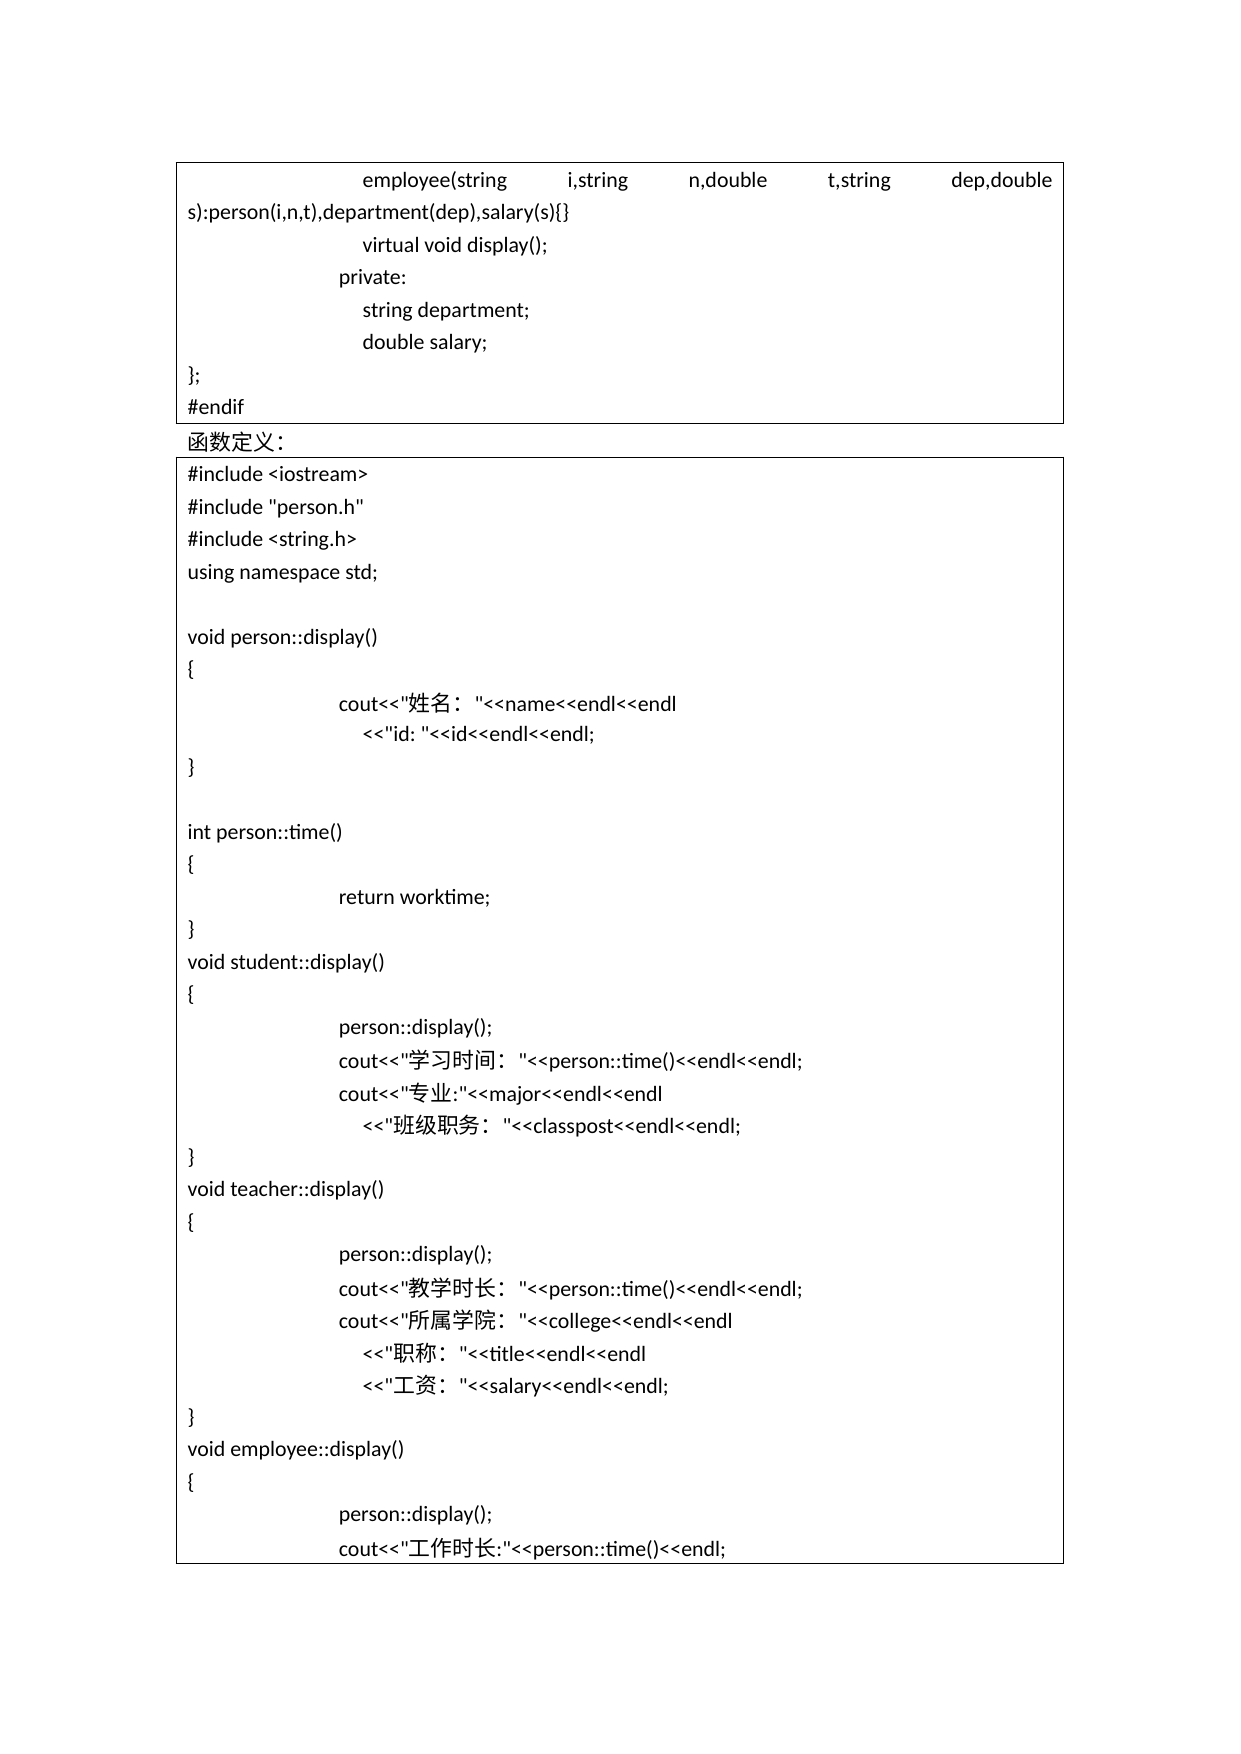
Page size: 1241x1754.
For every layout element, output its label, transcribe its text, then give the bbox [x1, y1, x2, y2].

text 函数定义： [187, 424, 1053, 457]
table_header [177, 458, 1063, 1563]
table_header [177, 163, 1063, 423]
